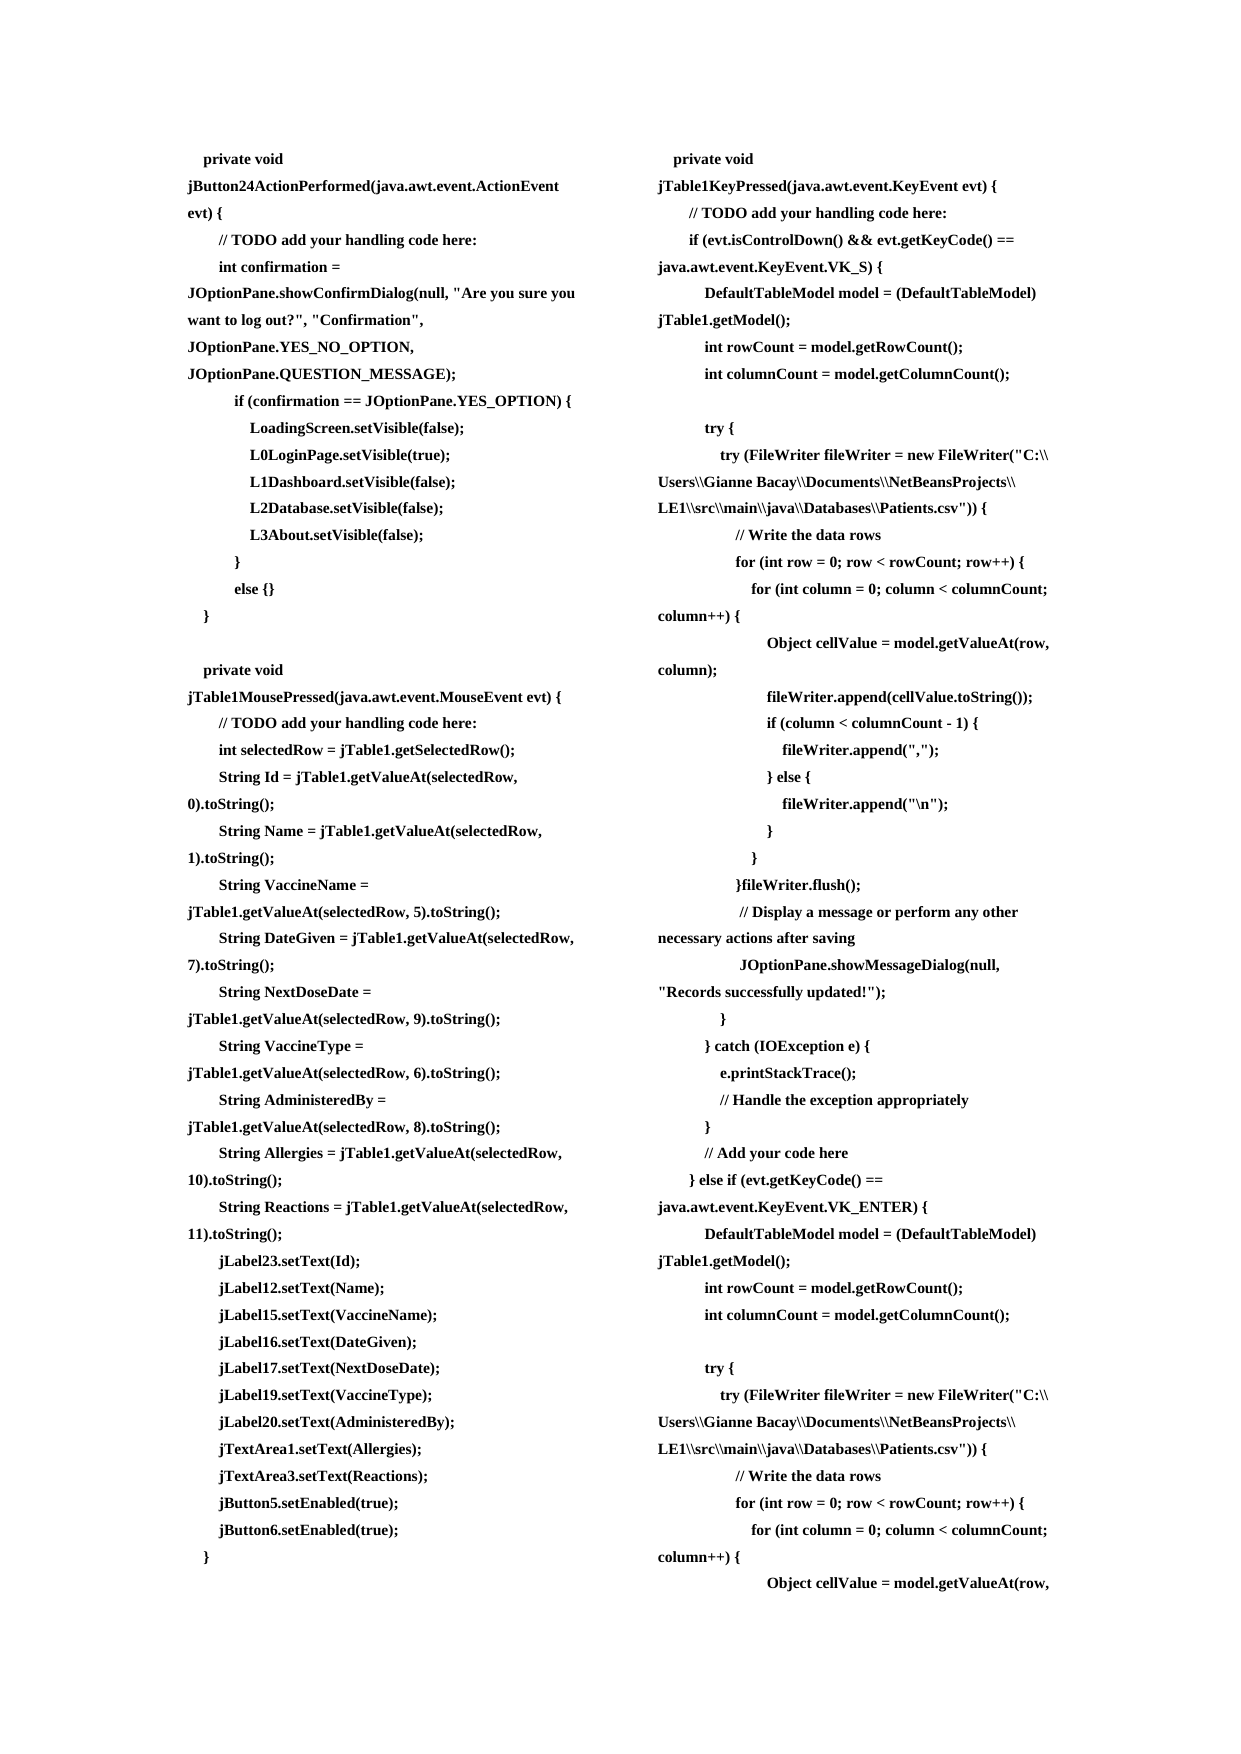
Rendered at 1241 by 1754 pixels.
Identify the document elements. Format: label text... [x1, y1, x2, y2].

text String Allergies = jTable1.getValueAt(selectedRow, 10).toString(); [187, 1144, 583, 1189]
text String Name = jTable1.getValueAt(selectedRow, 1).toString(); [187, 822, 583, 867]
text } [658, 1010, 1053, 1028]
text int selectedRow = jTable1.getSelectedRow(); [187, 741, 583, 759]
text // Display a message or perform any other necessary actions after saving [658, 902, 1053, 947]
text try (FileWriter fileWriter = new FileWriter("C:\\Users\\Gianne Bacay\\Documents\\NetBeansProjects\\LE1\\src\\main\\java\\Databases\\Patients.csv")) { [658, 1386, 1053, 1458]
text jLabel16.setText(DateGiven); [187, 1332, 583, 1350]
text int rowCount = model.getRowCount(); [658, 1279, 1053, 1297]
text for (int column = 0; column < columnCount; column++) { [658, 1521, 1053, 1565]
text } [187, 1547, 583, 1565]
text int columnCount = model.getColumnCount(); [658, 1306, 1053, 1323]
text String VaccineName = jTable1.getValueAt(selectedRow, 5).toString(); [187, 876, 583, 920]
text jLabel23.setText(Id); [187, 1252, 583, 1270]
text jLabel20.setText(AdministeredBy); [187, 1413, 583, 1431]
text jButton5.setEnabled(true); [187, 1494, 583, 1512]
text DefaultTableModel model = (DefaultTableModel) jTable1.getModel(); [658, 1225, 1053, 1270]
text jLabel19.setText(VaccineType); [187, 1386, 583, 1404]
text // TODO add your handling code here: [187, 231, 583, 248]
text // Write the data rows [658, 526, 1053, 544]
text L0LoginPage.setVisible(true); [187, 446, 583, 463]
text try (FileWriter fileWriter = new FileWriter("C:\\Users\\Gianne Bacay\\Documents\\NetBeansProjects\\LE1\\src\\main\\java\\Databases\\Patients.csv")) { [658, 446, 1053, 517]
text // Handle the exception appropriately [658, 1091, 1053, 1108]
text private void jTable1KeyPressed(java.awt.event.KeyEvent evt) { [658, 150, 1053, 195]
text } [187, 553, 583, 571]
text jLabel15.setText(VaccineName); [187, 1306, 583, 1323]
text String AdministeredBy = jTable1.getValueAt(selectedRow, 8).toString(); [187, 1091, 583, 1135]
text for (int column = 0; column < columnCount; column++) { [658, 580, 1053, 625]
text String NextDoseDate = jTable1.getValueAt(selectedRow, 9).toString(); [187, 983, 583, 1028]
text for (int row = 0; row < rowCount; row++) { [658, 1494, 1053, 1512]
text // Write the data rows [658, 1467, 1053, 1485]
text fileWriter.append(cellValue.toString()); [658, 687, 1053, 705]
text } [658, 822, 1053, 840]
text Object cellValue = model.getValueAt(row, column); [658, 1574, 1053, 1592]
text } [658, 849, 1053, 867]
text } catch (IOException e) { [658, 1037, 1053, 1055]
text L3About.setVisible(false); [187, 526, 583, 544]
text } else if (evt.getKeyCode() == java.awt.event.KeyEvent.VK_ENTER) { [658, 1171, 1053, 1216]
text if (column < columnCount - 1) { [658, 714, 1053, 732]
text // TODO add your handling code here: [658, 204, 1053, 222]
text String DateGiven = jTable1.getValueAt(selectedRow, 7).toString(); [187, 929, 583, 974]
text LoadingScreen.setVisible(false); [187, 419, 583, 437]
text jLabel12.setText(Name); [187, 1279, 583, 1297]
text Object cellValue = model.getValueAt(row, column); [658, 634, 1053, 678]
text }fileWriter.flush(); [658, 876, 1053, 893]
text // TODO add your handling code here: [187, 714, 583, 732]
text if (confirmation == JOptionPane.YES_OPTION) { [187, 392, 583, 410]
text int columnCount = model.getColumnCount(); [658, 365, 1053, 383]
text e.printStackTrace(); [658, 1064, 1053, 1082]
text try { [658, 1359, 1053, 1377]
text for (int row = 0; row < rowCount; row++) { [658, 553, 1053, 571]
text private void jTable1MousePressed(java.awt.event.MouseEvent evt) { [187, 661, 583, 705]
text try { [658, 419, 1053, 437]
text fileWriter.append("\n"); [658, 795, 1053, 813]
text } [658, 1117, 1053, 1135]
text else {} [187, 580, 583, 598]
text int rowCount = model.getRowCount(); [658, 338, 1053, 356]
text } [187, 607, 583, 625]
text L1Dashboard.setVisible(false); [187, 472, 583, 490]
text } else { [658, 768, 1053, 786]
text String Id = jTable1.getValueAt(selectedRow, 0).toString(); [187, 768, 583, 813]
text DefaultTableModel model = (DefaultTableModel) jTable1.getModel(); [658, 284, 1053, 329]
text jTextArea3.setText(Reactions); [187, 1467, 583, 1485]
text L2Database.setVisible(false); [187, 499, 583, 517]
text // Add your code here [658, 1144, 1053, 1162]
text jLabel17.setText(NextDoseDate); [187, 1359, 583, 1377]
text private void jButton24ActionPerformed(java.awt.event.ActionEvent evt) { [187, 150, 583, 222]
text jButton6.setEnabled(true); [187, 1521, 583, 1538]
text String Reactions = jTable1.getValueAt(selectedRow, 11).toString(); [187, 1198, 583, 1243]
text JOptionPane.showMessageDialog(null, "Records successfully updated!"); [658, 956, 1053, 1001]
text if (evt.isControlDown() && evt.getKeyCode() == java.awt.event.KeyEvent.VK_S) { [658, 231, 1053, 275]
text String VaccineType = jTable1.getValueAt(selectedRow, 6).toString(); [187, 1037, 583, 1082]
text jTextArea1.setText(Allergies); [187, 1440, 583, 1458]
text fileWriter.append(","); [658, 741, 1053, 759]
